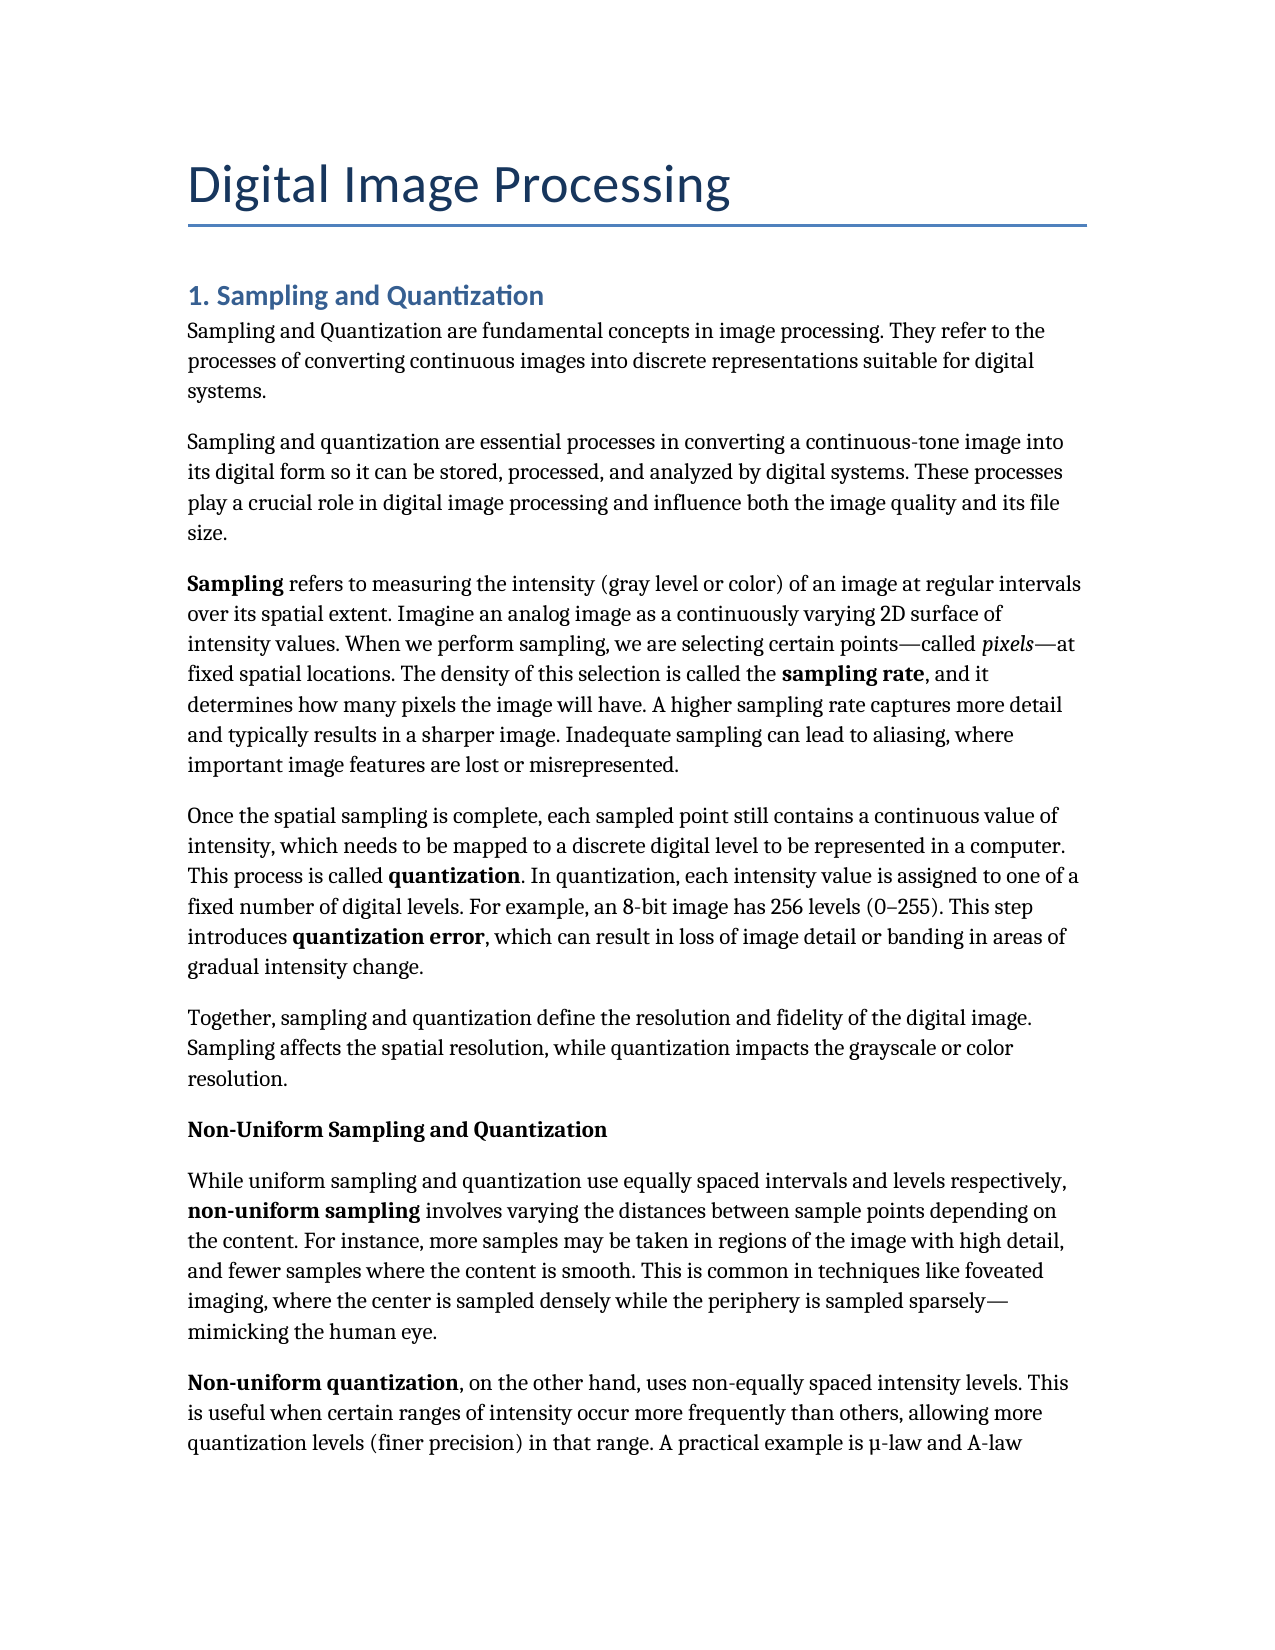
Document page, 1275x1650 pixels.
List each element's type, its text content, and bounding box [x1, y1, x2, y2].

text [187, 1369, 1087, 1456]
text Sampling refers to measuring the intensity (gray level or color) of an image at regular intervals over its spatial extent. Imagine an analog image as a continuously varying 2D surface of intensity values. When we perform sampling, we are selecting certain points—called pixels—at fixed spatial locations. The density of this selection is called the sampling rate, and it determines how many pixels the image will have. A higher sampling rate captures more detail and typically results in a sharper image. Inadequate sampling can lead to aliasing, where important image features are lost or misrepresented. [187, 571, 1087, 778]
text Non-Uniform Sampling and Quantization [187, 1116, 1087, 1143]
text Together, sampling and quantization define the resolution and fidelity of the digital image. Sampling affects the spatial resolution, while quantization impacts the grayscale or color resolution. [187, 1005, 1087, 1092]
text While uniform sampling and quantization use equally spaced intervals and levels respectively, non-uniform sampling involves varying the distances between sample points depending on the content. For instance, more samples may be taken in regions of the image with high detail, and fewer samples where the content is smooth. This is common in techniques like foveated imaging, where the center is sampled densely while the periphery is sampled sparsely—mimicking the human eye. [187, 1167, 1087, 1345]
subtitle 1. Sampling and Quantization [187, 277, 1087, 312]
text Sampling and quantization are essential processes in converting a continuous-tone image into its digital form so it can be stored, processed, and analyzed by digital systems. These processes play a crucial role in digital image processing and influence both the image quality and its file size. [187, 429, 1087, 546]
text Once the spatial sampling is complete, each sampled point still contains a continuous value of intensity, which needs to be mapped to a discrete digital level to be represented in a computer. This process is called quantization. In quantization, each intensity value is assigned to one of a fixed number of digital levels. For example, an 8-bit image has 256 levels (0–255). This step introduces quantization error, which can result in loss of image detail or banding in areas of gradual intensity change. [187, 803, 1087, 980]
text Sampling and Quantization are fundamental concepts in image processing. They refer to the processes of converting continuous images into discrete representations suitable for digital systems. [187, 317, 1087, 404]
title Digital Image Processing [187, 150, 1087, 227]
